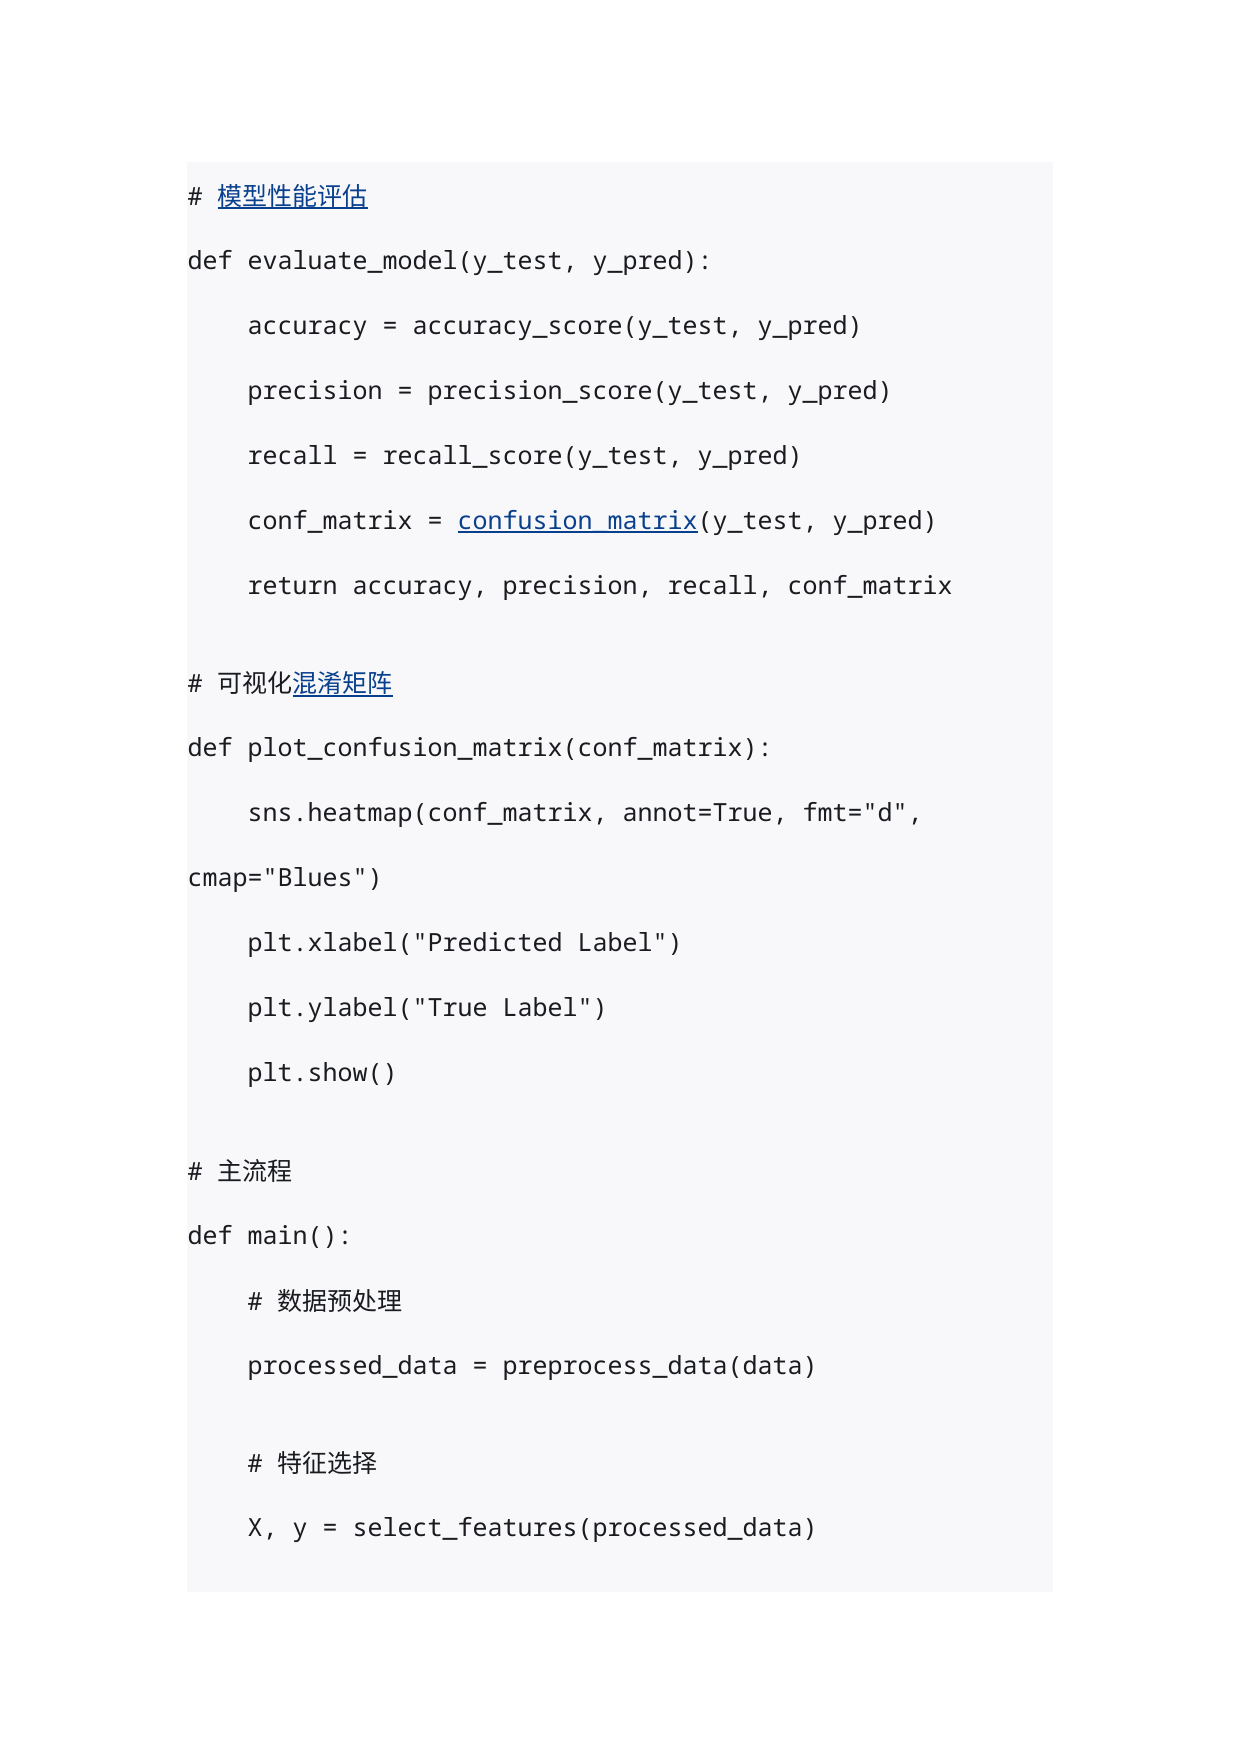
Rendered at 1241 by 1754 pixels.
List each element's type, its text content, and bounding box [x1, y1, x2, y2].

text plt.ylabel("True Label") [187, 974, 1053, 1039]
text # 数据预处理 [187, 1267, 1053, 1332]
text def plot_confusion_matrix(conf_matrix): [187, 714, 1053, 779]
text # 主流程 [187, 1137, 1053, 1202]
text # 特征选择 [187, 1429, 1053, 1494]
text precision = precision_score(y_test, y_pred) [187, 357, 1053, 422]
text X, y = select_features(processed_data) [187, 1494, 1053, 1559]
text accuracy = accuracy_score(y_test, y_pred) [187, 292, 1053, 357]
text recall = recall_score(y_test, y_pred) [187, 422, 1053, 487]
text return accuracy, precision, recall, conf_matrix [187, 552, 1053, 617]
text plt.show() [187, 1039, 1053, 1104]
text plt.xlabel("Predicted Label") [187, 909, 1053, 974]
text def evaluate_model(y_test, y_pred): [187, 227, 1053, 292]
text sns.heatmap(conf_matrix, annot=True, fmt="d", cmap="Blues") [187, 779, 1053, 909]
text processed_data = preprocess_data(data) [187, 1332, 1053, 1397]
text # 模型性能评估 [187, 162, 1053, 227]
text conf_matrix = confusion_matrix(y_test, y_pred) [187, 487, 1053, 552]
text # 可视化混淆矩阵 [187, 649, 1053, 714]
text def main(): [187, 1202, 1053, 1267]
